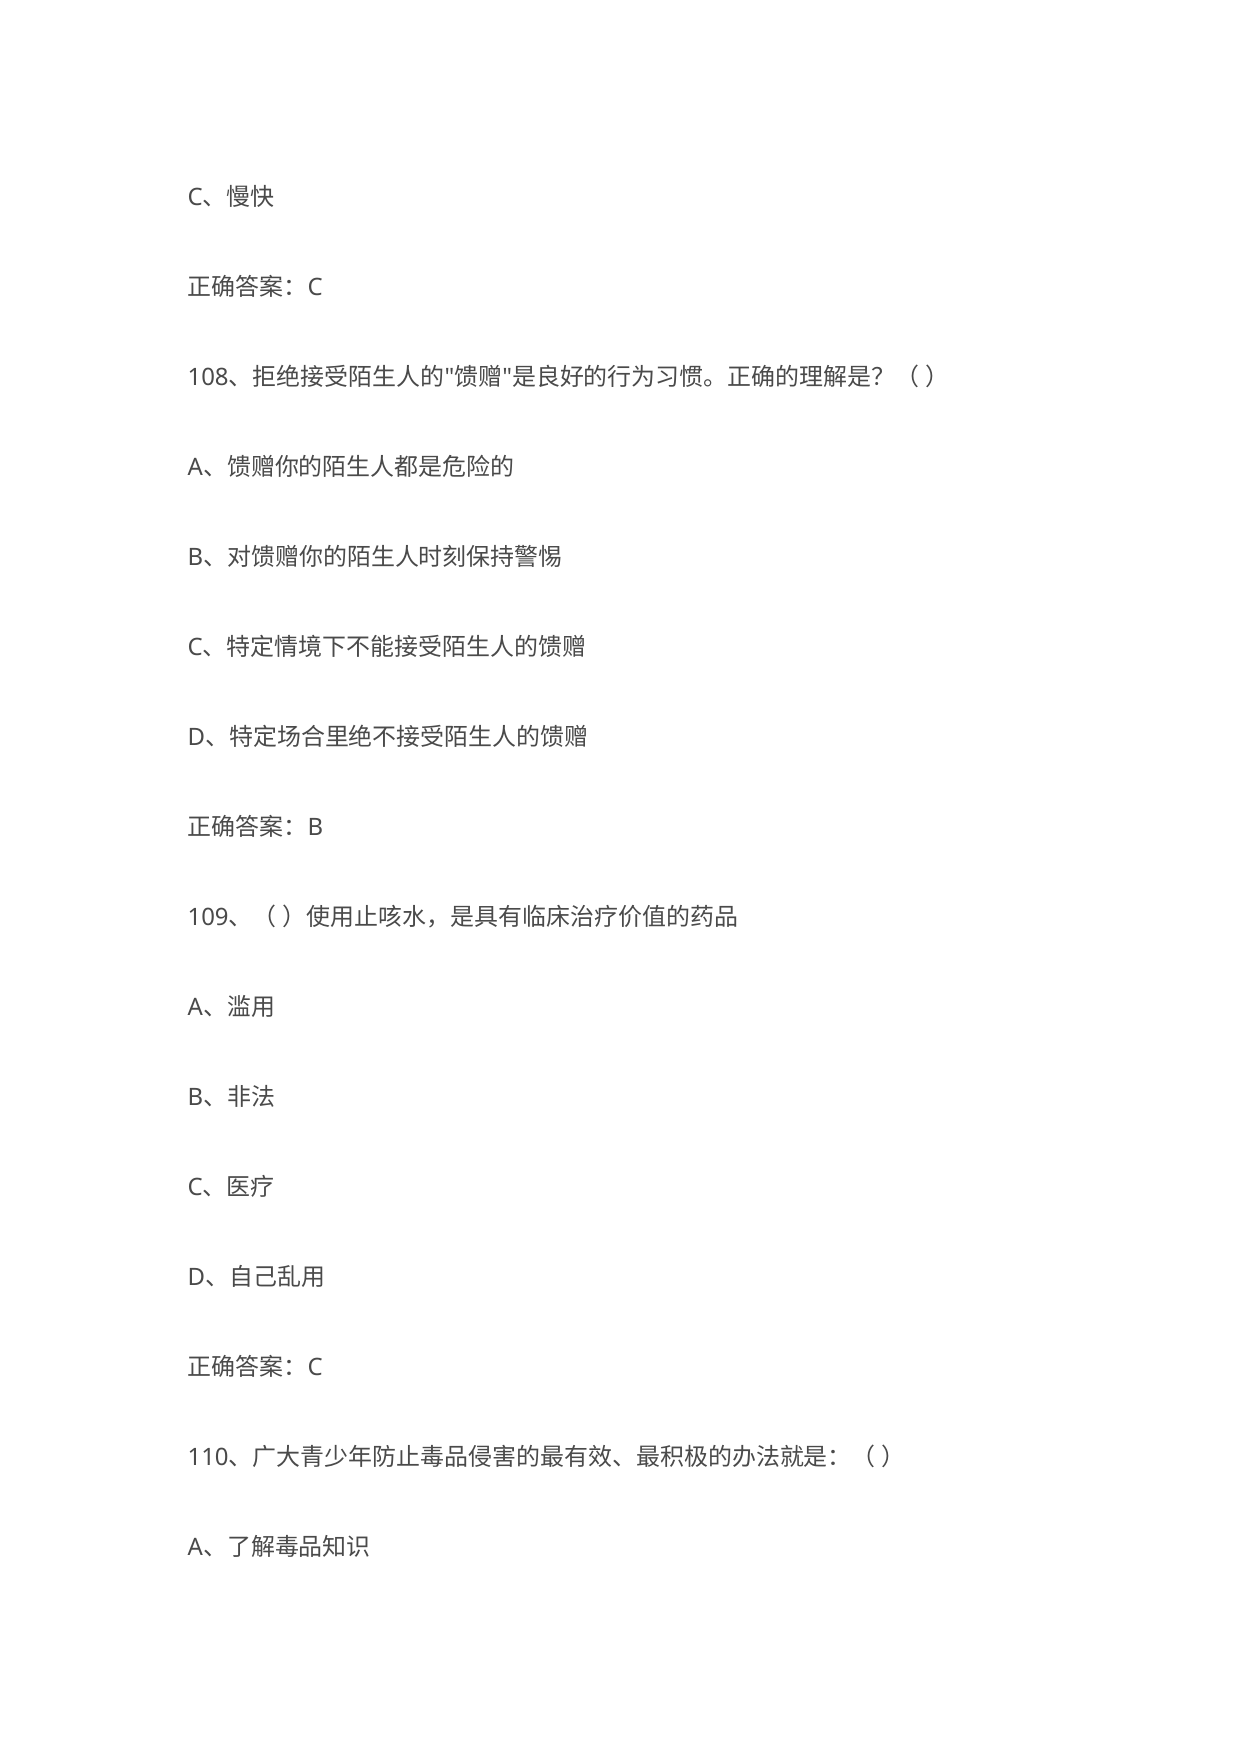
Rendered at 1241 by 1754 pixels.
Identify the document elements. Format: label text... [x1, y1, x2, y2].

text B、非法 [187, 1062, 1053, 1127]
text C、特定情境下不能接受陌生人的馈赠 [187, 612, 1053, 677]
text B、对馈赠你的陌生人时刻保持警惕 [187, 522, 1053, 587]
text D、自己乱用 [187, 1242, 1053, 1307]
text 正确答案：B [187, 792, 1053, 857]
text 110、广大青少年防止毒品侵害的最有效、最积极的办法就是：（ ） [187, 1422, 1053, 1487]
text D、特定场合里绝不接受陌生人的馈赠 [187, 702, 1053, 767]
text 正确答案：C [187, 252, 1053, 317]
text 108、拒绝接受陌生人的"馈赠"是良好的行为习惯。正确的理解是？（ ） [187, 342, 1053, 407]
text 109、（ ）使用止咳水，是具有临床治疗价值的药品 [187, 882, 1053, 947]
text C、医疗 [187, 1152, 1053, 1217]
text C、慢快 [187, 162, 1053, 227]
text A、馈赠你的陌生人都是危险的 [187, 432, 1053, 497]
text A、了解毒品知识 [187, 1512, 1053, 1577]
text A、滥用 [187, 972, 1053, 1037]
text 正确答案：C [187, 1332, 1053, 1397]
